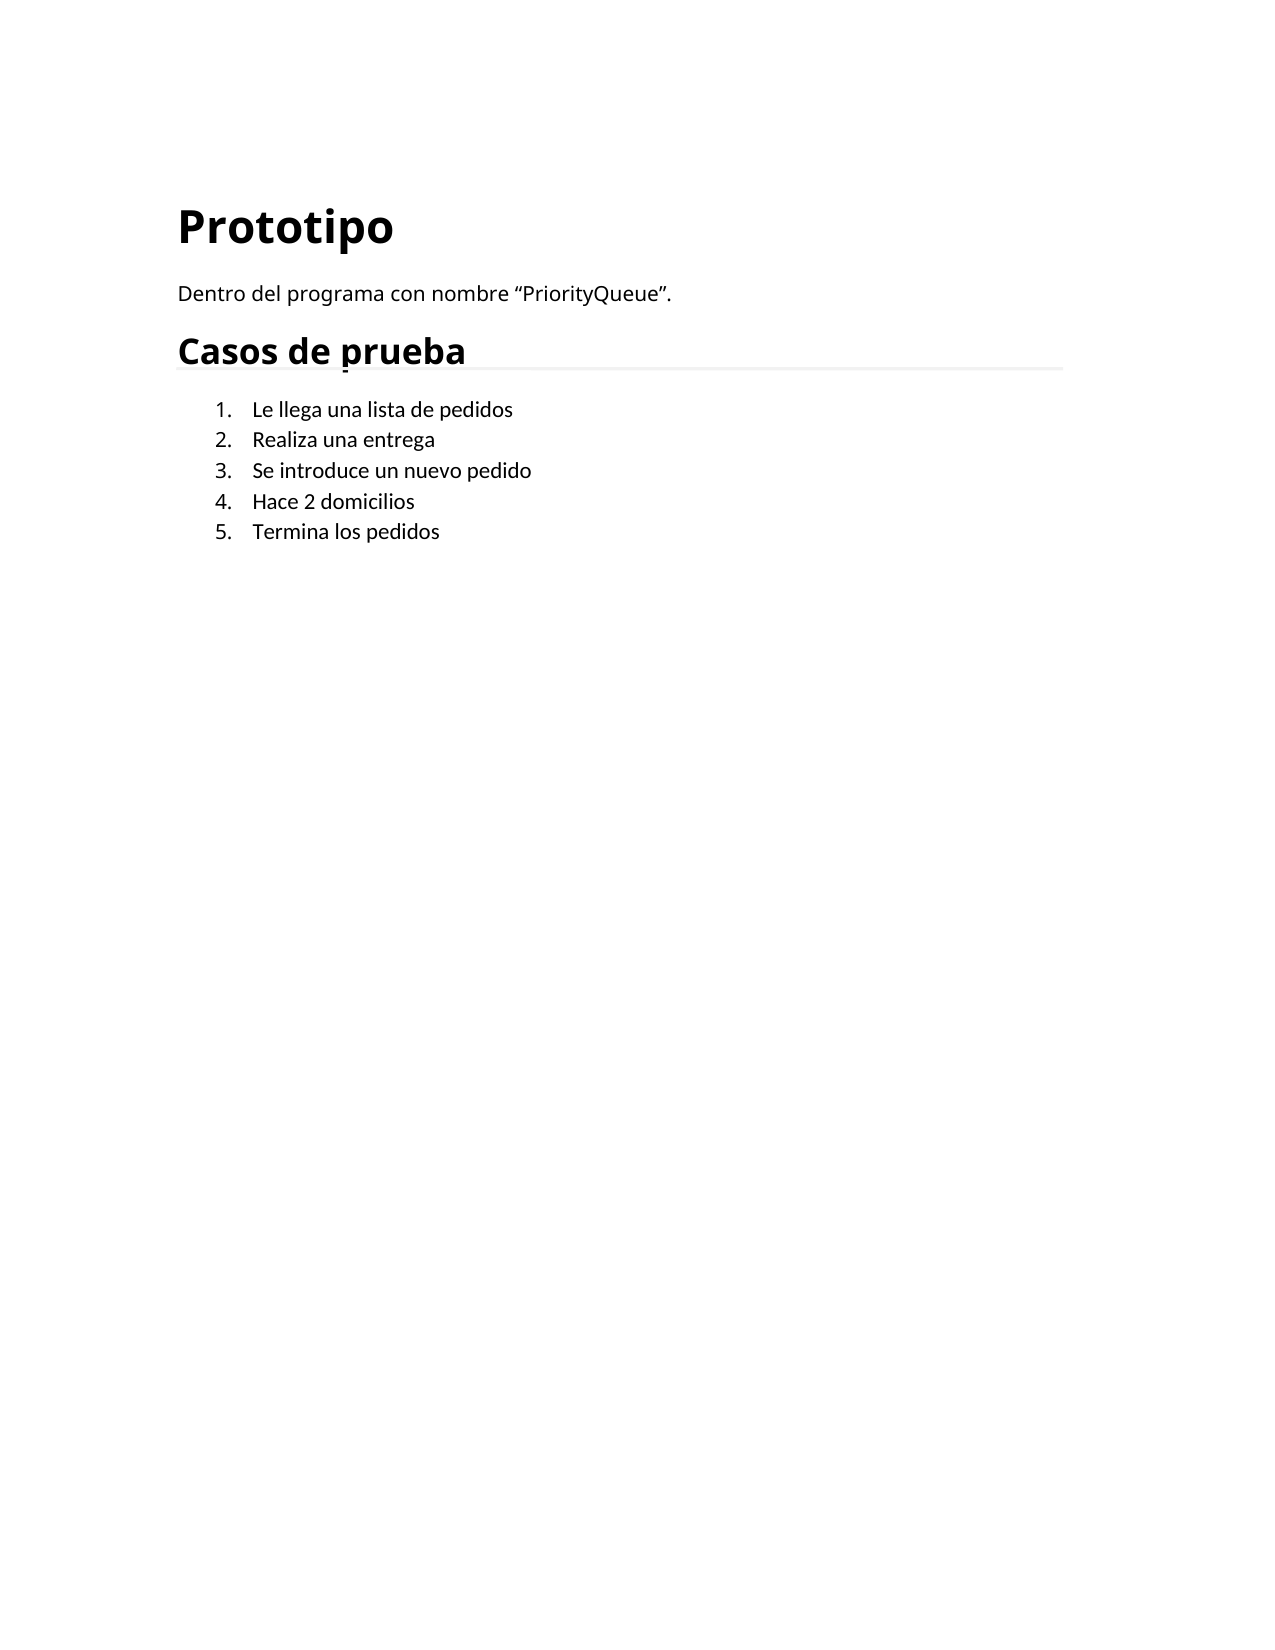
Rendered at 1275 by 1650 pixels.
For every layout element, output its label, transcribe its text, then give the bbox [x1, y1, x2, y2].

list Se introduce un nuevo pedido [215, 456, 1098, 484]
list Realiza una entrega [215, 426, 1098, 454]
text Casos de prueba [177, 326, 1098, 374]
text Prototipo [177, 195, 1098, 257]
list Hace 2 domicilios [215, 487, 1098, 515]
list Le llega una lista de pedidos [215, 395, 1098, 423]
list Termina los pedidos [215, 517, 1098, 546]
text Dentro del programa con nombre “PriorityQueue”. [177, 279, 1098, 307]
